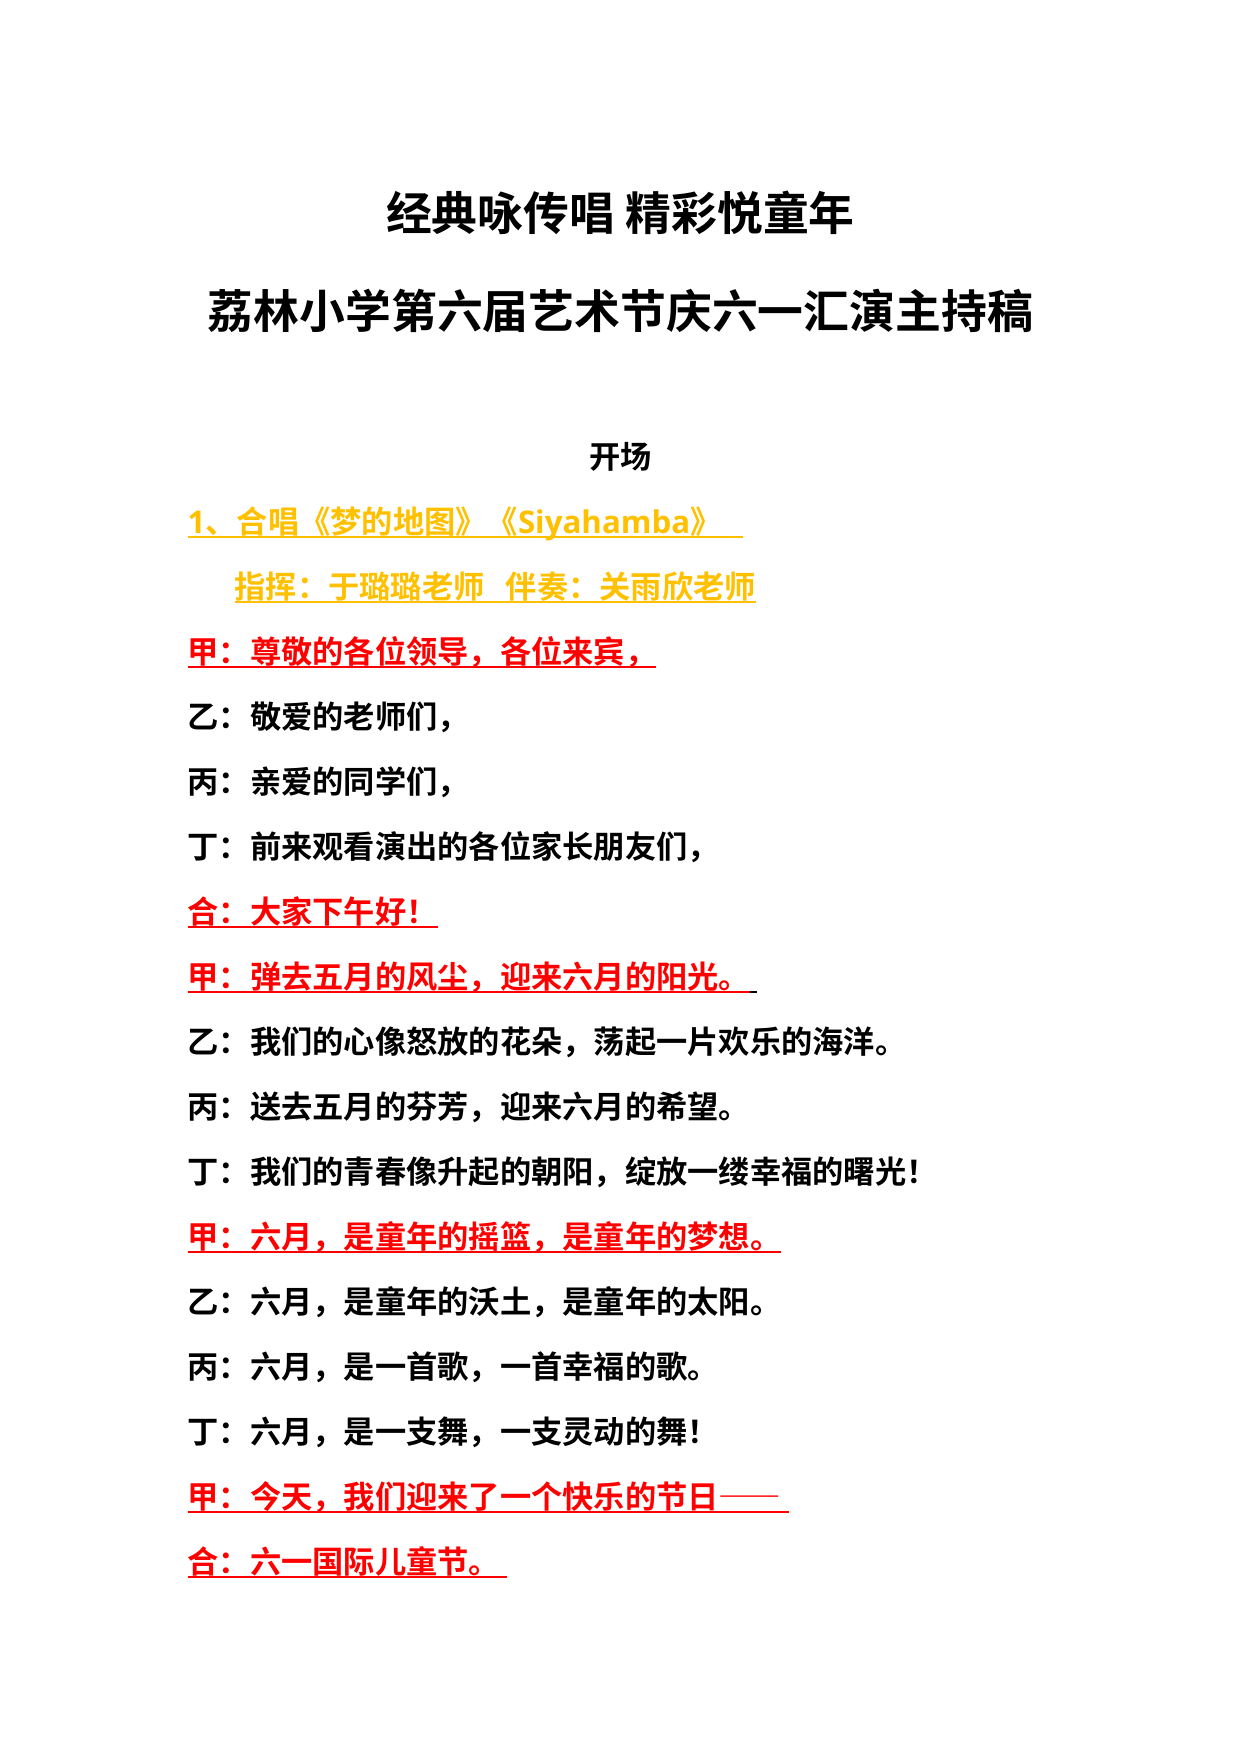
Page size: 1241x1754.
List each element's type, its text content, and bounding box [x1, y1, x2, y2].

text 乙：六月，是童年的沃土，是童年的太阳。 [187, 1267, 1053, 1332]
text 乙：敬爱的老师们， [187, 682, 1053, 747]
text 甲：六月，是童年的摇篮，是童年的梦想。 [187, 1202, 1053, 1267]
text 丁：前来观看演出的各位家长朋友们， [187, 812, 1053, 877]
text 合：大家下午好！ [187, 877, 1053, 942]
text 荔林小学第六届艺术节庆六一汇演主持稿 [187, 259, 1053, 357]
text 甲：弹去五月的风尘，迎来六月的阳光。 [187, 942, 1053, 1007]
text 丁：我们的青春像升起的朝阳，绽放一缕幸福的曙光！ [187, 1137, 1053, 1202]
text 甲：今天，我们迎来了一个快乐的节日—— [187, 1462, 1053, 1527]
text 乙：我们的心像怒放的花朵，荡起一片欢乐的海洋。 [187, 1007, 1053, 1072]
text 丁：六月，是一支舞，一支灵动的舞！ [187, 1397, 1053, 1462]
text 开场 [187, 422, 1053, 487]
text 经典咏传唱 精彩悦童年 [187, 162, 1053, 259]
text 合：六一国际儿童节。 [187, 1527, 1053, 1592]
text 甲：尊敬的各位领导，各位来宾， [187, 617, 1053, 682]
text 指挥：于璐璐老师 伴奏：关雨欣老师 [187, 552, 1053, 617]
text 丙：送去五月的芬芳，迎来六月的希望。 [187, 1072, 1053, 1137]
text 1、合唱《梦的地图》《Siyahamba》 [187, 487, 1053, 552]
text 丙：亲爱的同学们， [187, 747, 1053, 812]
text 丙：六月，是一首歌，一首幸福的歌。 [187, 1332, 1053, 1397]
